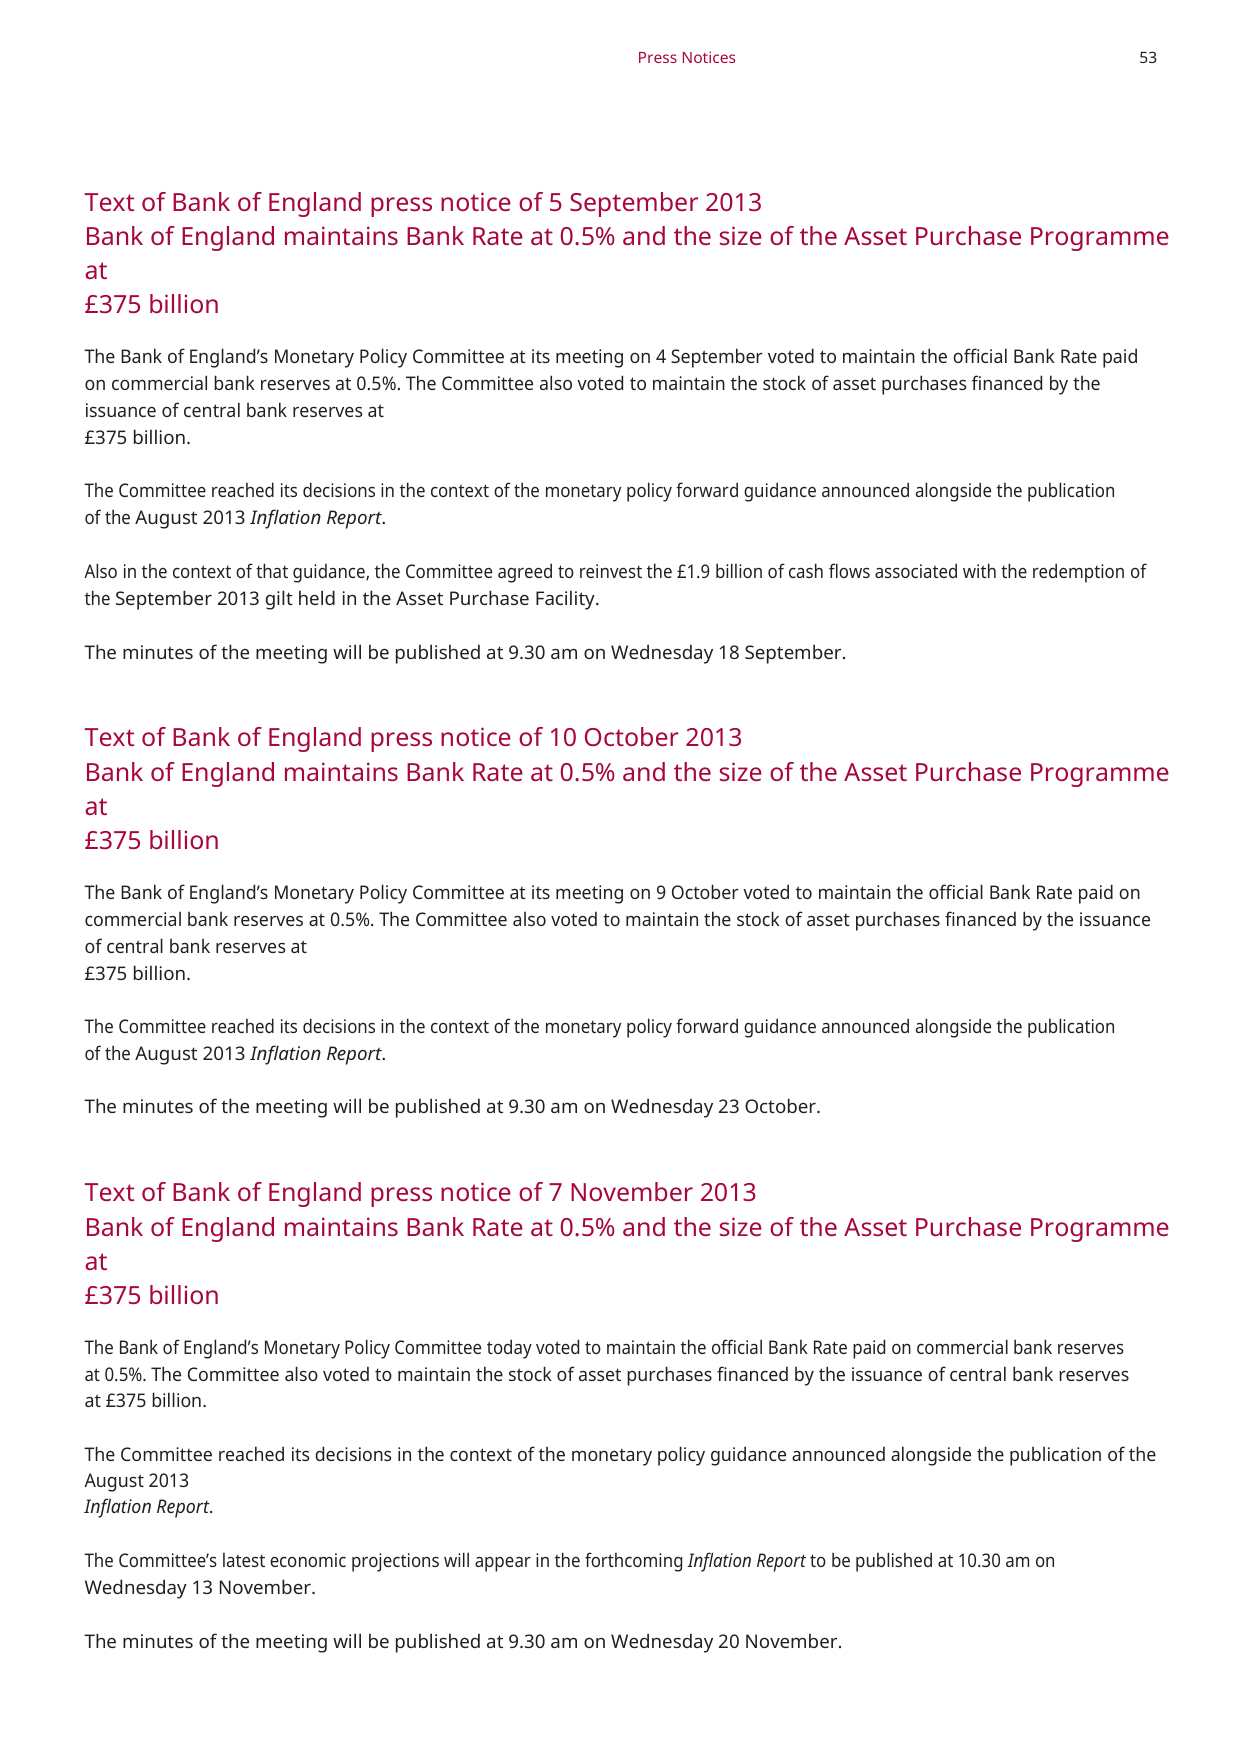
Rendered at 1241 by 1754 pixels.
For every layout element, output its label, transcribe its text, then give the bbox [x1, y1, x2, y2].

text The Bank of England’s Monetary Policy Committee today voted to maintain the official Bank Rate paid on commercial bank reserves at 0.5%. The Committee also voted to maintain the stock of asset purchases financed by the issuance of central bank reserves at £375 billion. [84, 1334, 1132, 1413]
text Also in the context of that guidance, the Committee agreed to reinvest the £1.9 billion of cash flows associated with the redemption of the September 2013 gilt held in the Asset Purchase Facility. [84, 558, 1156, 611]
text Bank of England maintains Bank Rate at 0.5% and the size of the Asset Purchase Programme at [84, 1209, 1192, 1277]
subtitle Text of Bank of England press notice of 7 November 2013 [84, 1175, 1192, 1209]
text Press Notices 53 [637, 47, 1192, 68]
text Bank of England maintains Bank Rate at 0.5% and the size of the Asset Purchase Programme at [84, 754, 1192, 822]
text The minutes of the meeting will be published at 9.30 am on Wednesday 20 November. [84, 1628, 1192, 1653]
text £375 billion. [84, 424, 1192, 450]
text Inflation Report. [84, 1494, 1192, 1519]
text The minutes of the meeting will be published at 9.30 am on Wednesday 23 October. [84, 1094, 1192, 1119]
text The Committee reached its decisions in the context of the monetary policy guidance announced alongside the publication of the August 2013 [84, 1442, 1192, 1493]
text The Committee’s latest economic projections will appear in the forthcoming Inflation Report to be published at 10.30 am on Wednesday 13 November. [84, 1547, 1087, 1599]
text £375 billion [84, 823, 1192, 857]
subtitle Text of Bank of England press notice of 10 October 2013 [84, 720, 1192, 754]
text The Committee reached its decisions in the context of the monetary policy forward guidance announced alongside the publication of the August 2013 Inflation Report. [84, 478, 1132, 530]
subtitle Text of Bank of England press notice of 5 September 2013 [84, 185, 1192, 219]
text £375 billion [84, 1277, 1192, 1312]
text Bank of England maintains Bank Rate at 0.5% and the size of the Asset Purchase Programme at [84, 219, 1192, 287]
text The Bank of England’s Monetary Policy Committee at its meeting on 9 October voted to maintain the official Bank Rate paid on commercial bank reserves at 0.5%. The Committee also voted to maintain the stock of asset purchases financed by the issuance of central bank reserves at [84, 879, 1156, 958]
text £375 billion [84, 287, 1192, 321]
text The minutes of the meeting will be published at 9.30 am on Wednesday 18 September. [84, 639, 1192, 664]
text The Committee reached its decisions in the context of the monetary policy forward guidance announced alongside the publication of the August 2013 Inflation Report. [84, 1013, 1132, 1066]
text £375 billion. [84, 960, 1192, 985]
text The Bank of England’s Monetary Policy Committee at its meeting on 4 September voted to maintain the official Bank Rate paid on commercial bank reserves at 0.5%. The Committee also voted to maintain the stock of asset purchases financed by the issuance of central bank reserves at [84, 344, 1156, 423]
